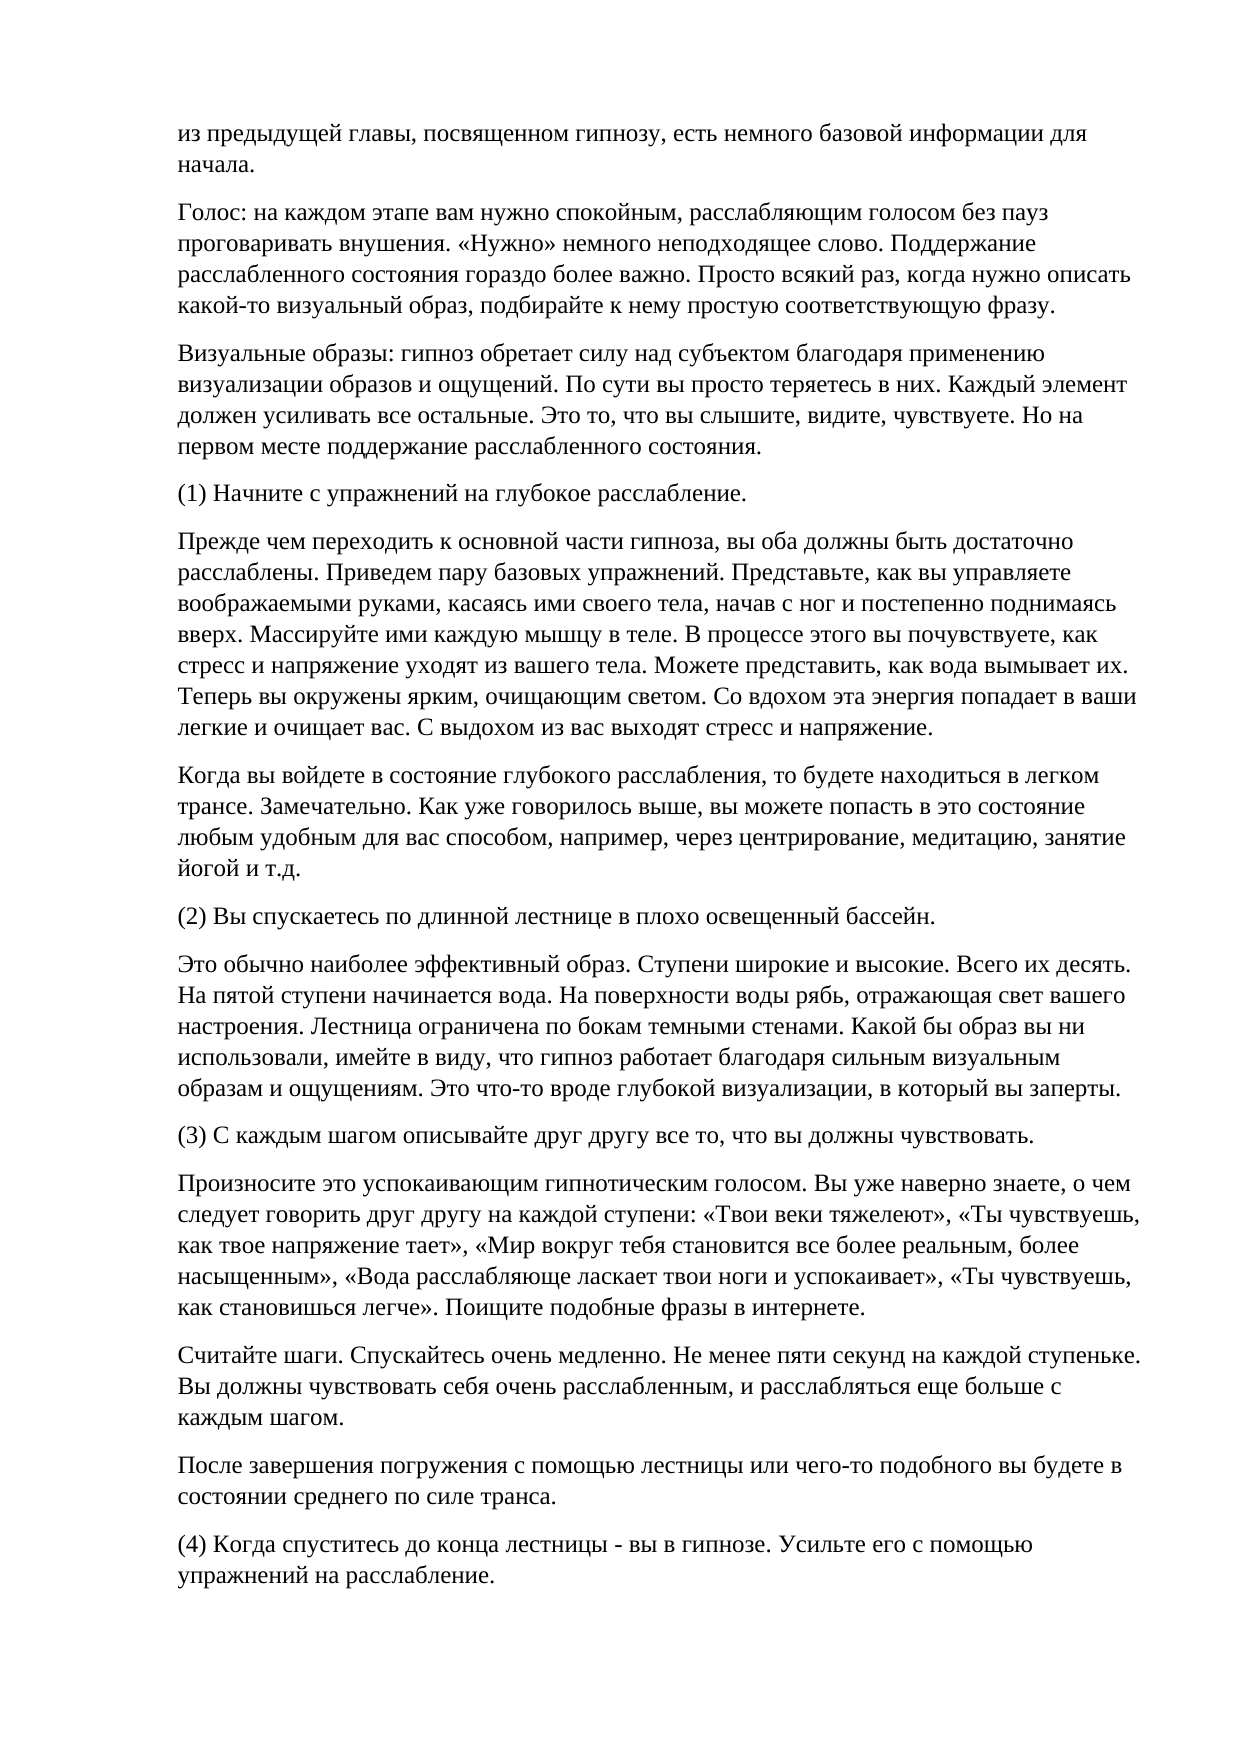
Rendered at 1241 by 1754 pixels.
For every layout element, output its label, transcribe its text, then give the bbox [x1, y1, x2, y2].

text Произносите это успокаивающим гипнотическим голосом. Вы уже наверно знаете, о чем следует говорить друг другу на каждой ступени: «Твои веки тяжелеют», «Ты чувствуешь, как твое напряжение тает», «Мир вокруг тебя становится все более реальным, более насыщенным», «Вода расслабляюще ласкает твои ноги и успокаивает», «Ты чувствуешь, как становишься легче». Поищите подобные фразы в интернете. [177, 1168, 1152, 1321]
text Это обычно наиболее эффективный образ. Ступени широкие и высокие. Всего их десять. На пятой ступени начинается вода. На поверхности воды рябь, отражающая свет вашего настроения. Лестница ограничена по бокам темными стенами. Какой бы образ вы ни использовали, имейте в виду, что гипноз работает благодаря сильным визуальным образам и ощущениям. Это что-то вроде глубокой визуализации, в который вы заперты. [177, 949, 1152, 1102]
text Голос: на каждом этапе вам нужно спокойным, расслабляющим голосом без пауз проговаривать внушения. «Нужно» немного неподходящее слово. Поддержание расслабленного состояния гораздо более важно. Просто всякий раз, когда нужно описать какой-то визуальный образ, подбирайте к нему простую соответствующую фразу. [177, 197, 1152, 319]
text (2) Вы спускаетесь по длинной лестнице в плохо освещенный бассейн. [177, 901, 1152, 930]
text Прежде чем переходить к основной части гипноза, вы оба должны быть достаточно расслаблены. Приведем пару базовых упражнений. Представьте, как вы управляете воображаемыми руками, касаясь ими своего тела, начав с ног и постепенно поднимаясь вверх. Массируйте ими каждую мышцу в теле. В процессе этого вы почувствуете, как стресс и напряжение уходят из вашего тела. Можете представить, как вода вымывает их. Теперь вы окружены ярким, очищающим светом. Со вдохом эта энергия попадает в ваши легкие и очищает вас. С выдохом из вас выходят стресс и напряжение. [177, 526, 1152, 741]
text (1) Начните с упражнений на глубокое расслабление. [177, 478, 1152, 507]
text После завершения погружения с помощью лестницы или чего-то подобного вы будете в состоянии среднего по силе транса. [177, 1450, 1152, 1510]
text (3) С каждым шагом описывайте друг другу все то, что вы должны чувствовать. [177, 1121, 1152, 1149]
text (4) Когда спуститесь до конца лестницы - вы в гипнозе. Усильте его с помощью упражнений на расслабление. [177, 1529, 1152, 1588]
text Когда вы войдете в состояние глубокого расслабления, то будете находиться в легком трансе. Замечательно. Как уже говорилось выше, вы можете попасть в это состояние любым удобным для вас способом, например, через центрирование, медитацию, занятие йогой и т.д. [177, 760, 1152, 882]
text Считайте шаги. Спускайтесь очень медленно. Не менее пяти секунд на каждой ступеньке. Вы должны чувствовать себя очень расслабленным, и расслабляться еще больше с каждым шагом. [177, 1340, 1152, 1431]
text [177, 118, 1152, 178]
text Визуальные образы: гипноз обретает силу над субъектом благодаря применению визуализации образов и ощущений. По сути вы просто теряетесь в них. Каждый элемент должен усиливать все остальные. Это то, что вы слышите, видите, чувствуете. Но на первом месте поддержание расслабленного состояния. [177, 338, 1152, 459]
